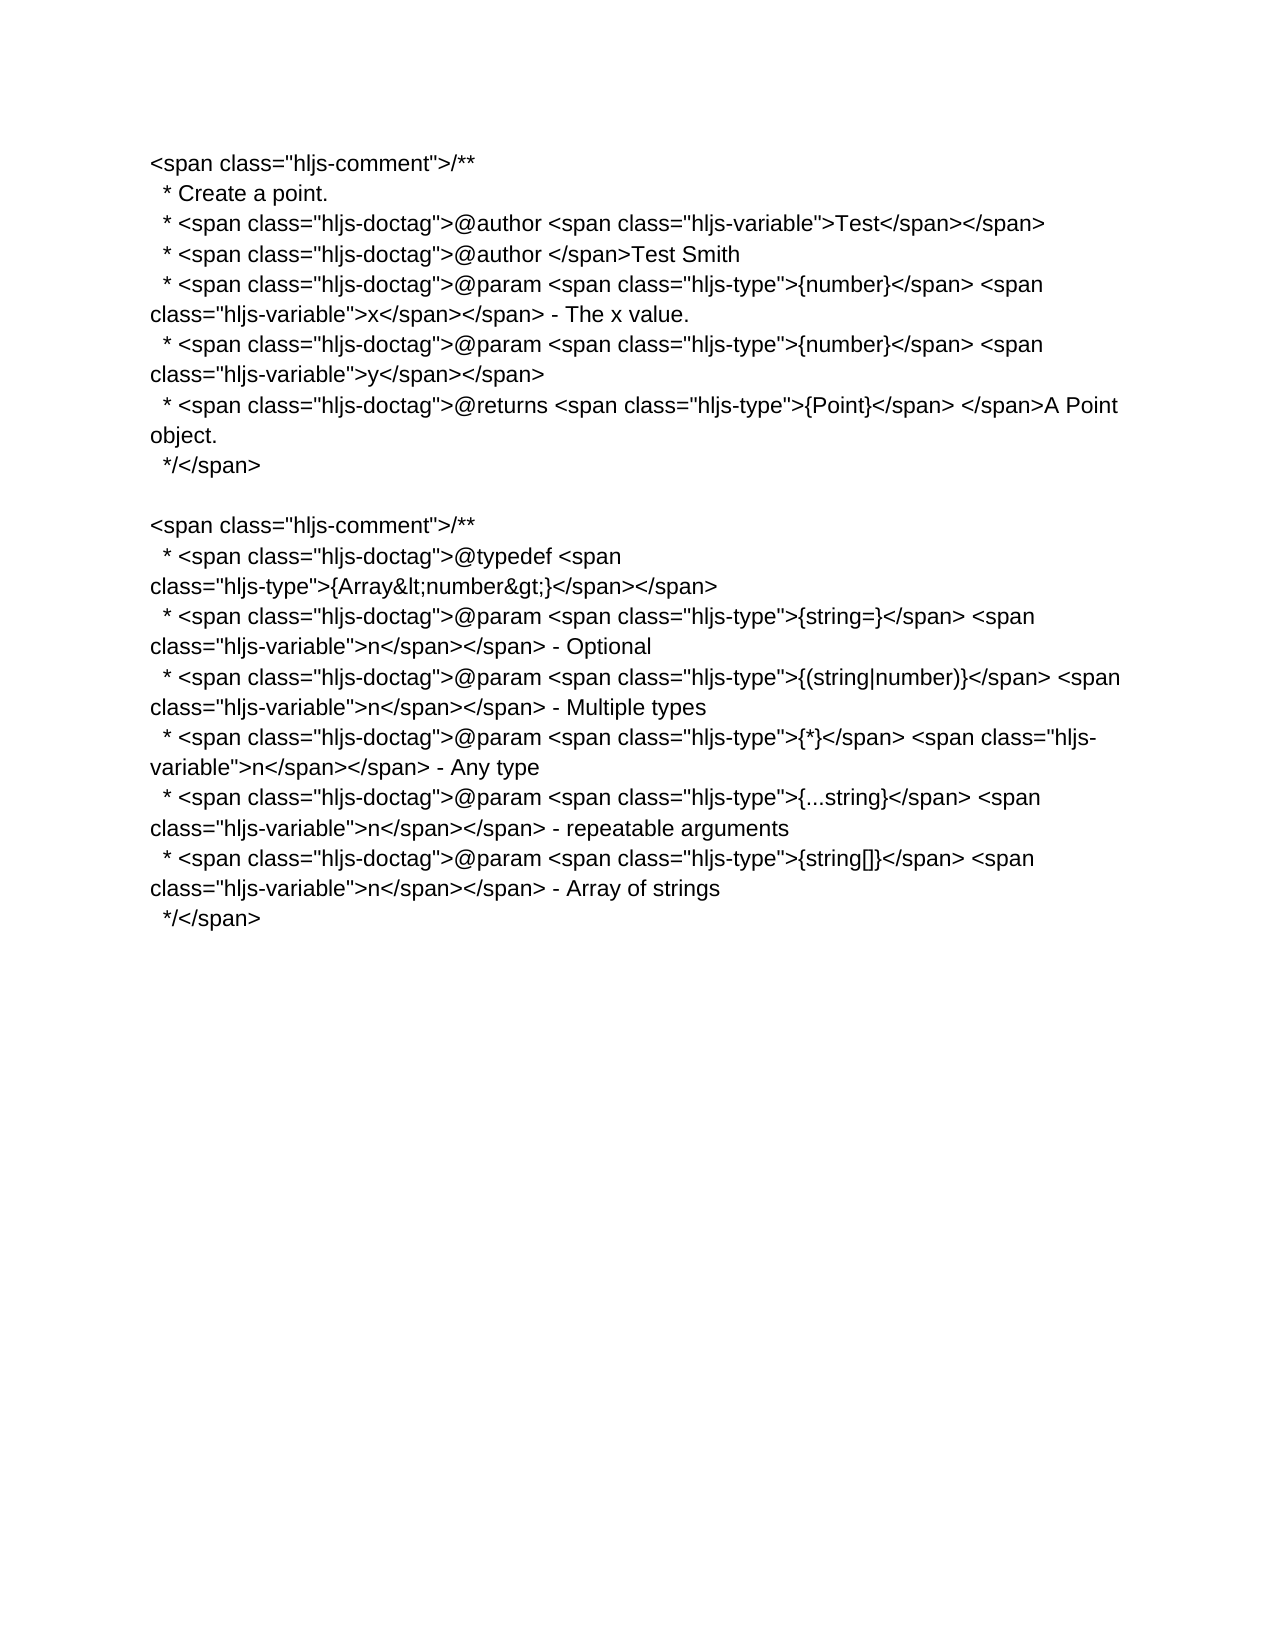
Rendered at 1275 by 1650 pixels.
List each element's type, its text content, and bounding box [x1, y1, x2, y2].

text * <span class="hljs-doctag">@returns <span class="hljs-type">{Point}</span> </span>A Point object. [150, 392, 1125, 448]
text * <span class="hljs-doctag">@param <span class="hljs-type">{(string|number)}</span> <span class="hljs-variable">n</span></span> - Multiple types [150, 663, 1125, 720]
text <span class="hljs-comment">/** [150, 150, 1125, 176]
text * <span class="hljs-doctag">@author <span class="hljs-variable">Test</span></span> [150, 210, 1125, 237]
text * <span class="hljs-doctag">@param <span class="hljs-type">{string=}</span> <span class="hljs-variable">n</span></span> - Optional [150, 603, 1125, 660]
text * <span class="hljs-doctag">@param <span class="hljs-type">{*}</span> <span class="hljs-variable">n</span></span> - Any type [150, 724, 1125, 781]
text */</span> [150, 452, 1125, 478]
text * <span class="hljs-doctag">@param <span class="hljs-type">{string[]}</span> <span class="hljs-variable">n</span></span> - Array of strings [150, 845, 1125, 901]
text * <span class="hljs-doctag">@typedef <span class="hljs-type">{Array&lt;number&gt;}</span></span> [150, 543, 1125, 599]
text * <span class="hljs-doctag">@author </span>Test Smith [150, 241, 1125, 267]
text * <span class="hljs-doctag">@param <span class="hljs-type">{...string}</span> <span class="hljs-variable">n</span></span> - repeatable arguments [150, 784, 1125, 841]
text * <span class="hljs-doctag">@param <span class="hljs-type">{number}</span> <span class="hljs-variable">y</span></span> [150, 331, 1125, 388]
text <span class="hljs-comment">/** [150, 512, 1125, 539]
text * Create a point. [150, 180, 1125, 207]
text * <span class="hljs-doctag">@param <span class="hljs-type">{number}</span> <span class="hljs-variable">x</span></span> - The x value. [150, 271, 1125, 327]
text */</span> [150, 905, 1125, 932]
